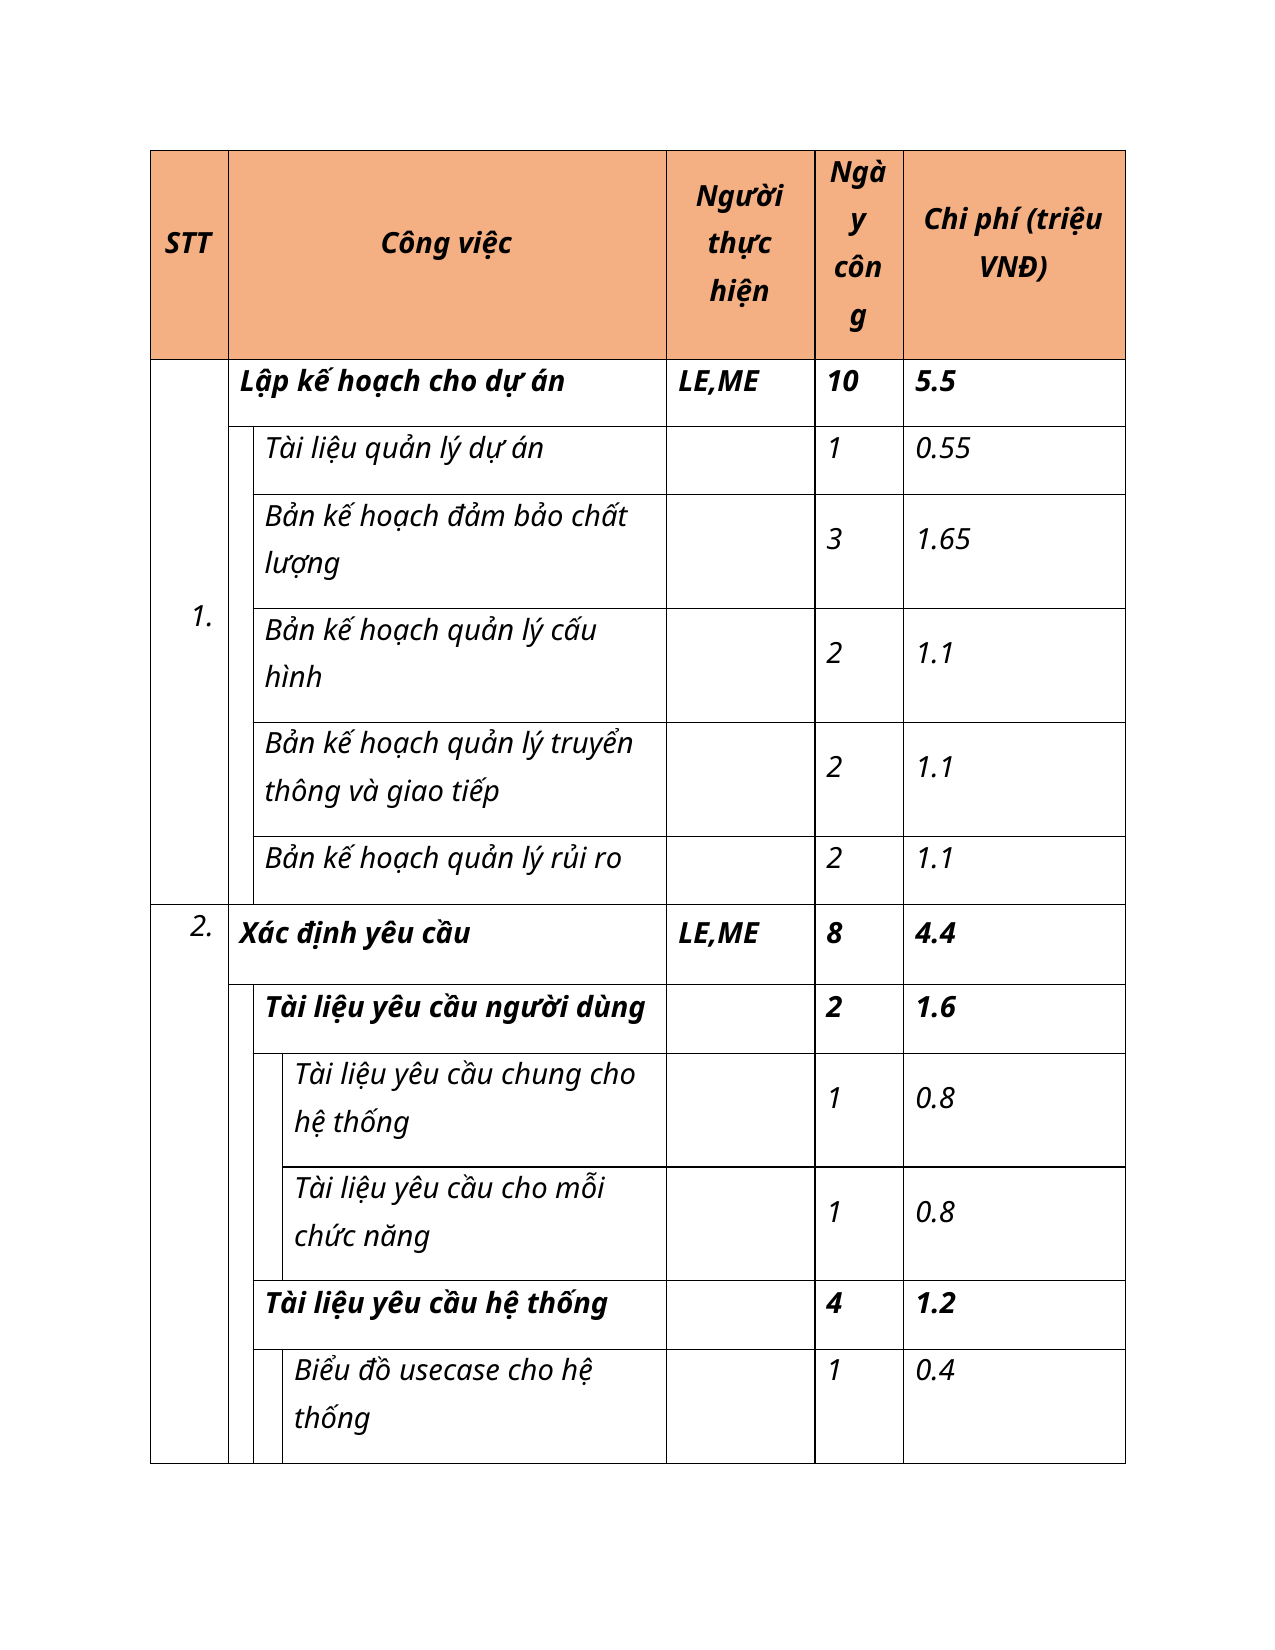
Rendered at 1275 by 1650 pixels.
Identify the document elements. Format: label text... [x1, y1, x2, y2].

table_cell [667, 427, 814, 494]
table_cell 5.5 [904, 360, 1125, 426]
table_cell [667, 495, 814, 608]
table_cell 2 [816, 609, 903, 722]
table_cell [229, 427, 253, 904]
table_cell 1 [816, 1350, 903, 1462]
table_cell Lập kế hoạch cho dự án [229, 360, 666, 426]
table_cell 0.8 [904, 1168, 1125, 1280]
table_cell Tài liệu yêu cầu người dùng [254, 985, 666, 1052]
table_header Công việc [229, 151, 666, 359]
table_cell Bản kế hoạch quản lý cấu hình [254, 609, 666, 722]
table_cell 8 [816, 905, 903, 984]
table_header Ngày công [816, 151, 903, 359]
table_cell 1 [816, 427, 903, 494]
table_cell [254, 1350, 282, 1462]
table_cell [667, 1168, 814, 1280]
table_cell Bản kế hoạch đảm bảo chất lượng [254, 495, 666, 608]
table_cell [254, 1054, 282, 1280]
table_cell 2 [816, 837, 903, 904]
table_cell [667, 723, 814, 836]
table_cell [229, 985, 253, 1462]
table_header Người thực hiện [667, 151, 814, 359]
table_cell LE,ME [667, 905, 814, 984]
table_cell [151, 360, 228, 904]
table_cell 10 [816, 360, 903, 426]
table_cell Biểu đồ usecase cho hệ thống [283, 1350, 666, 1462]
table_cell 0.4 [904, 1350, 1125, 1462]
table_cell Xác định yêu cầu [229, 905, 666, 984]
table_header STT [151, 151, 228, 359]
table_cell 1.1 [904, 723, 1125, 836]
table_cell [151, 905, 228, 1462]
table_cell [667, 1281, 814, 1348]
table_cell [667, 1054, 814, 1166]
table_cell 1.6 [904, 985, 1125, 1052]
table_cell [667, 1350, 814, 1462]
table_cell [667, 609, 814, 722]
table_cell 1.1 [904, 609, 1125, 722]
table_header Chi phí (triệu VNĐ) [904, 151, 1125, 359]
table_cell 0.55 [904, 427, 1125, 494]
table_cell 4.4 [904, 905, 1125, 984]
table_cell Tài liệu quản lý dự án [254, 427, 666, 494]
table_cell 4 [816, 1281, 903, 1348]
table_cell 0.8 [904, 1054, 1125, 1166]
table_cell [667, 985, 814, 1052]
table_cell 1 [816, 1168, 903, 1280]
table_cell Tài liệu yêu cầu hệ thống [254, 1281, 666, 1348]
table_cell 1 [816, 1054, 903, 1166]
table_cell LE,ME [667, 360, 814, 426]
table_cell 1.2 [904, 1281, 1125, 1348]
table_cell Tài liệu yêu cầu cho mỗi chức năng [283, 1168, 666, 1280]
table_cell 2 [816, 723, 903, 836]
table_cell Tài liệu yêu cầu chung cho hệ thống [283, 1054, 666, 1166]
table_cell 1.65 [904, 495, 1125, 608]
table_cell 3 [816, 495, 903, 608]
table_cell 1.1 [904, 837, 1125, 904]
table_cell Bản kế hoạch quản lý rủi ro [254, 837, 666, 904]
table_cell Bản kế hoạch quản lý truyển thông và giao tiếp [254, 723, 666, 836]
table_cell 2 [816, 985, 903, 1052]
table_cell [667, 837, 814, 904]
